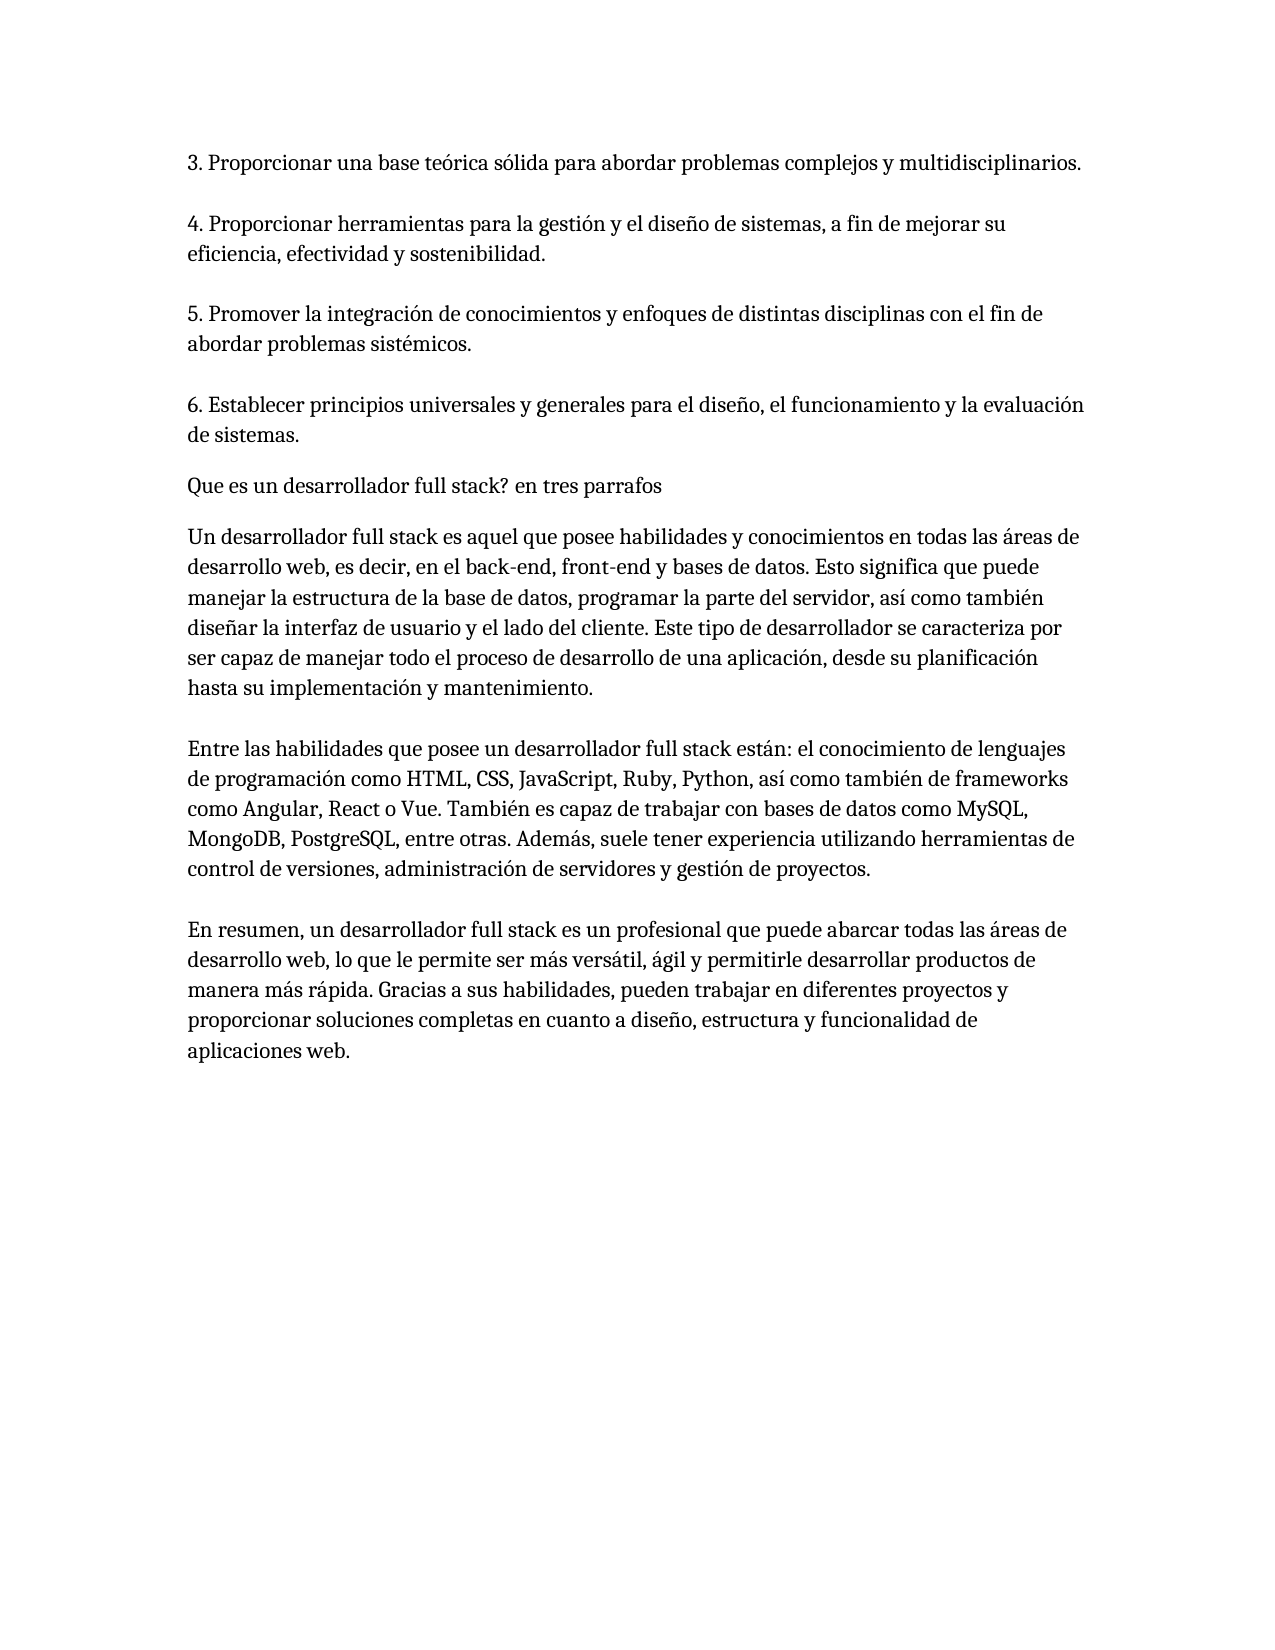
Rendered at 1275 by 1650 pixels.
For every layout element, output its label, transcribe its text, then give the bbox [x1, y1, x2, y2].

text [187, 150, 1087, 448]
text Un desarrollador full stack es aquel que posee habilidades y conocimientos en todas las áreas de desarrollo web, es decir, en el back-end, front-end y bases de datos. Esto significa que puede manejar la estructura de la base de datos, programar la parte del servidor, así como también diseñar la interfaz de usuario y el lado del cliente. Este tipo de desarrollador se caracteriza por ser capaz de manejar todo el proceso de desarrollo de una aplicación, desde su planificación hasta su implementación y mantenimiento. Entre las habilidades que posee un desarrollador full stack están: el conocimiento de lenguajes de programación como HTML, CSS, JavaScript, Ruby, Python, así como también de frameworks como Angular, React o Vue. También es capaz de trabajar con bases de datos como MySQL, MongoDB, PostgreSQL, entre otras. Además, suele tener experiencia utilizando herramientas de control de versiones, administración de servidores y gestión de proyectos. En resumen, un desarrollador full stack es un profesional que puede abarcar todas las áreas de desarrollo web, lo que le permite ser más versátil, ágil y permitirle desarrollar productos de manera más rápida. Gracias a sus habilidades, pueden trabajar en diferentes proyectos y proporcionar soluciones completas en cuanto a diseño, estructura y funcionalidad de aplicaciones web. [187, 524, 1087, 1064]
text Que es un desarrollador full stack? en tres parrafos [187, 473, 1087, 499]
